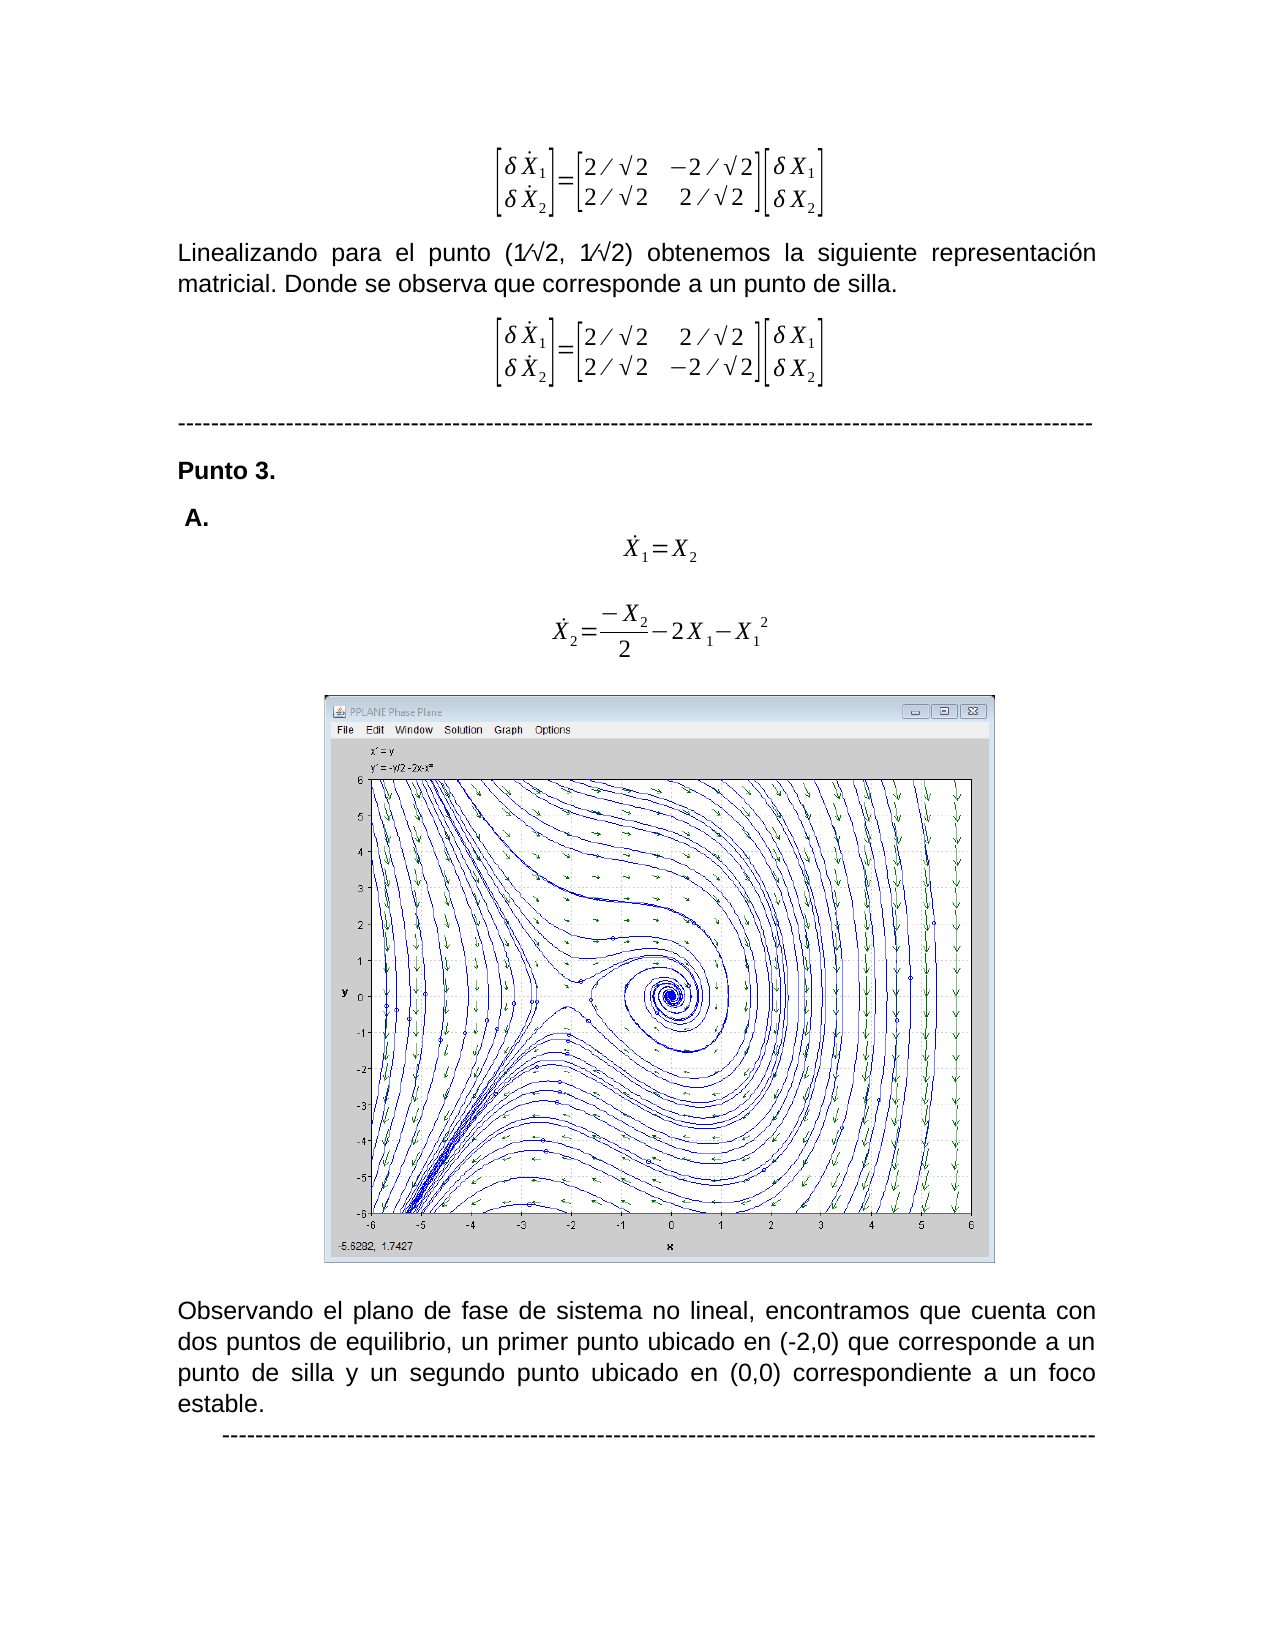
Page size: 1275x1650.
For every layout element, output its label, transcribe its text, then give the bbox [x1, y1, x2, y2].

text -------------------------------------------------------------------------------------------------------------- [177, 408, 1098, 437]
list --------------------------------------------------------------------------------------------------------- [222, 1420, 1098, 1449]
text Punto 3. [177, 456, 1098, 484]
list Observando el plano de fase de sistema no lineal, encontramos que cuenta con dos puntos de equilibrio, un primer punto ubicado en (-2,0) que corresponde a un punto de silla y un segundo punto ubicado en (0,0) correspondiente a un foco estable. [177, 1296, 1098, 1418]
text Linealizando para el punto (1⁄√2, 1⁄√2) obtenemos la siguiente representación matricial. Donde se observa que corresponde a un punto de silla. [177, 238, 1098, 298]
